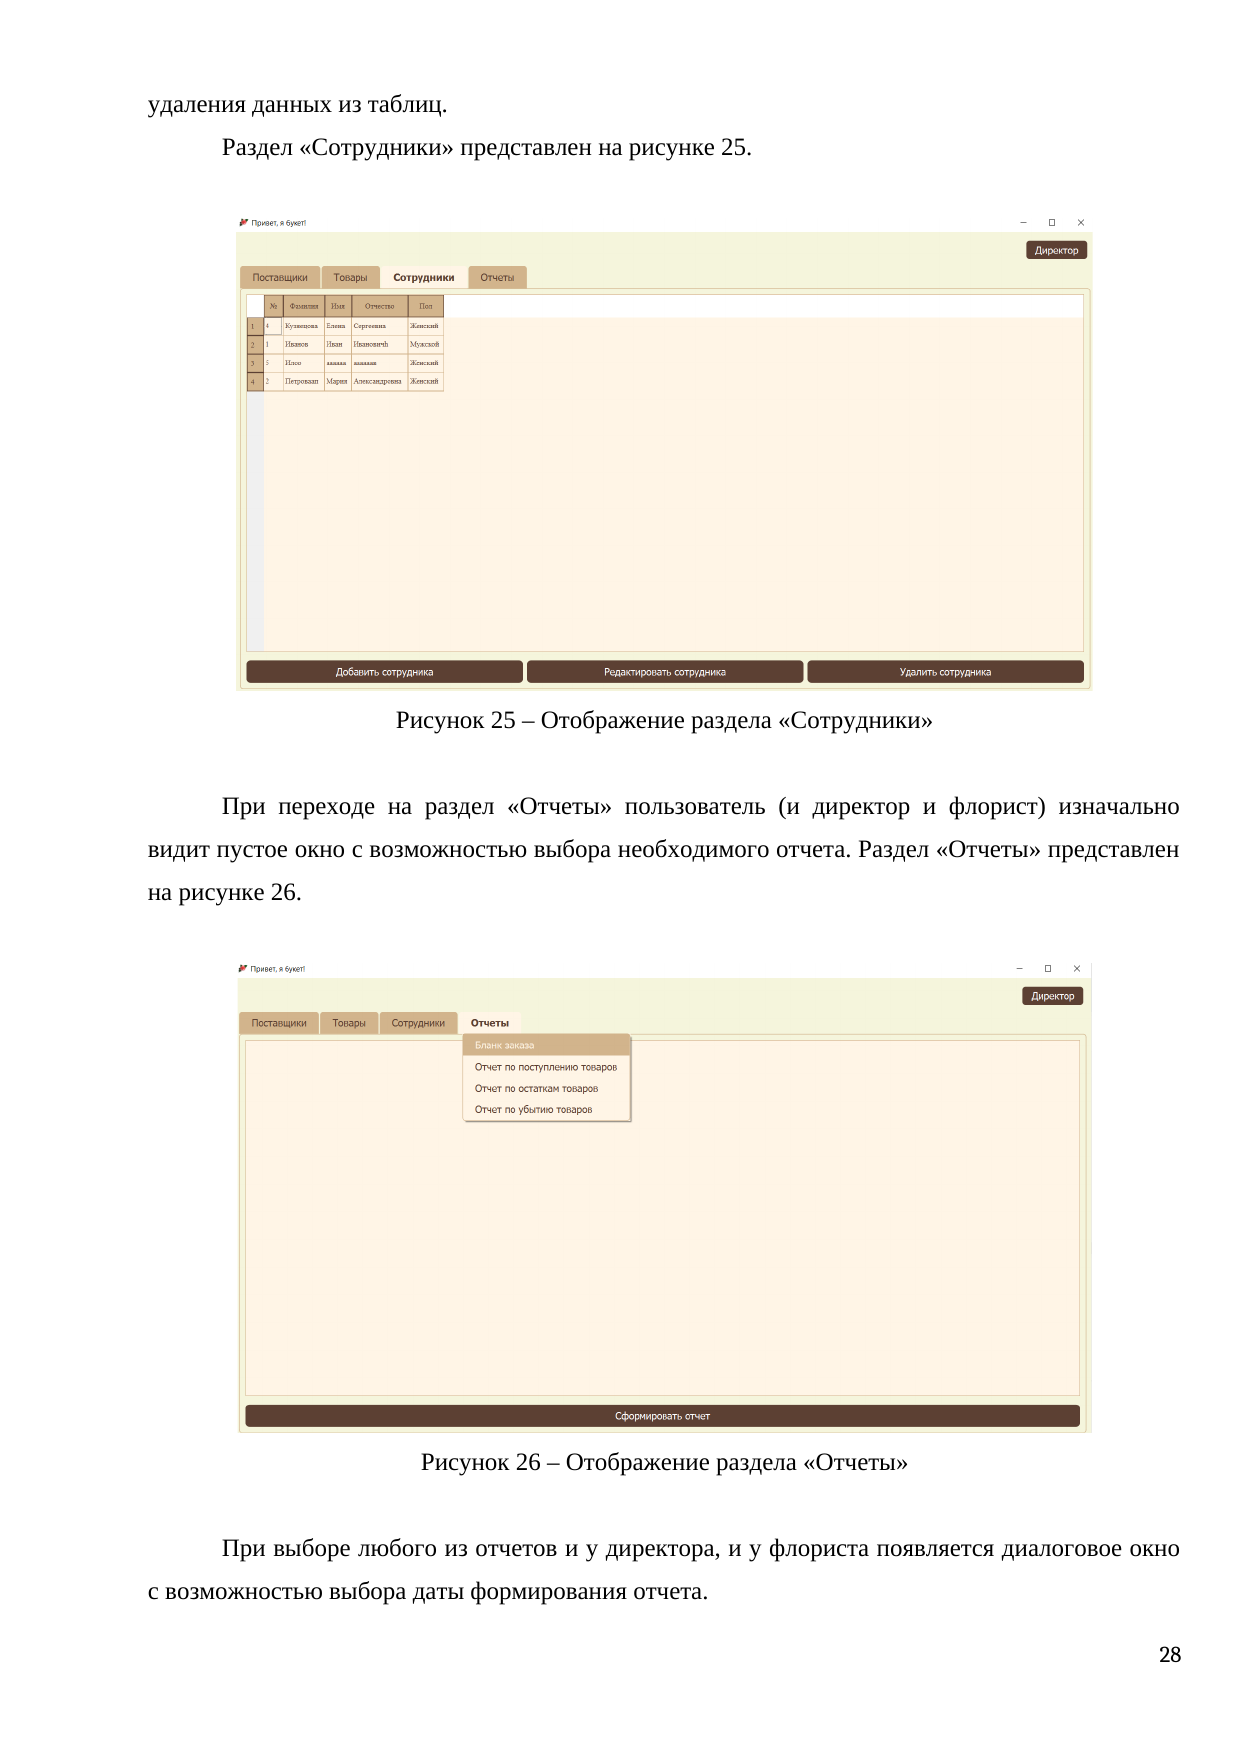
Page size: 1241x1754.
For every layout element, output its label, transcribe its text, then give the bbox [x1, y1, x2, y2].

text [148, 89, 1181, 117]
text Рисунок 25 – Отображение раздела «Сотрудники» [148, 705, 1181, 734]
picture [236, 218, 1093, 691]
picture [237, 963, 1092, 1433]
text Рисунок 26 – Отображение раздела «Отчеты» [148, 1447, 1181, 1476]
text При выборе любого из отчетов и у директора, и у флориста появляется диалоговое окно с возможностью выбора даты формирования отчета. [148, 1533, 1181, 1605]
text Раздел «Сотрудники» представлен на рисунке 25. [148, 132, 1181, 161]
text При переходе на раздел «Отчеты» пользователь (и директор и флорист) изначально видит пустое окно с возможностью выбора необходимого отчета. Раздел «Отчеты» представлен на рисунке 26. [148, 791, 1181, 906]
